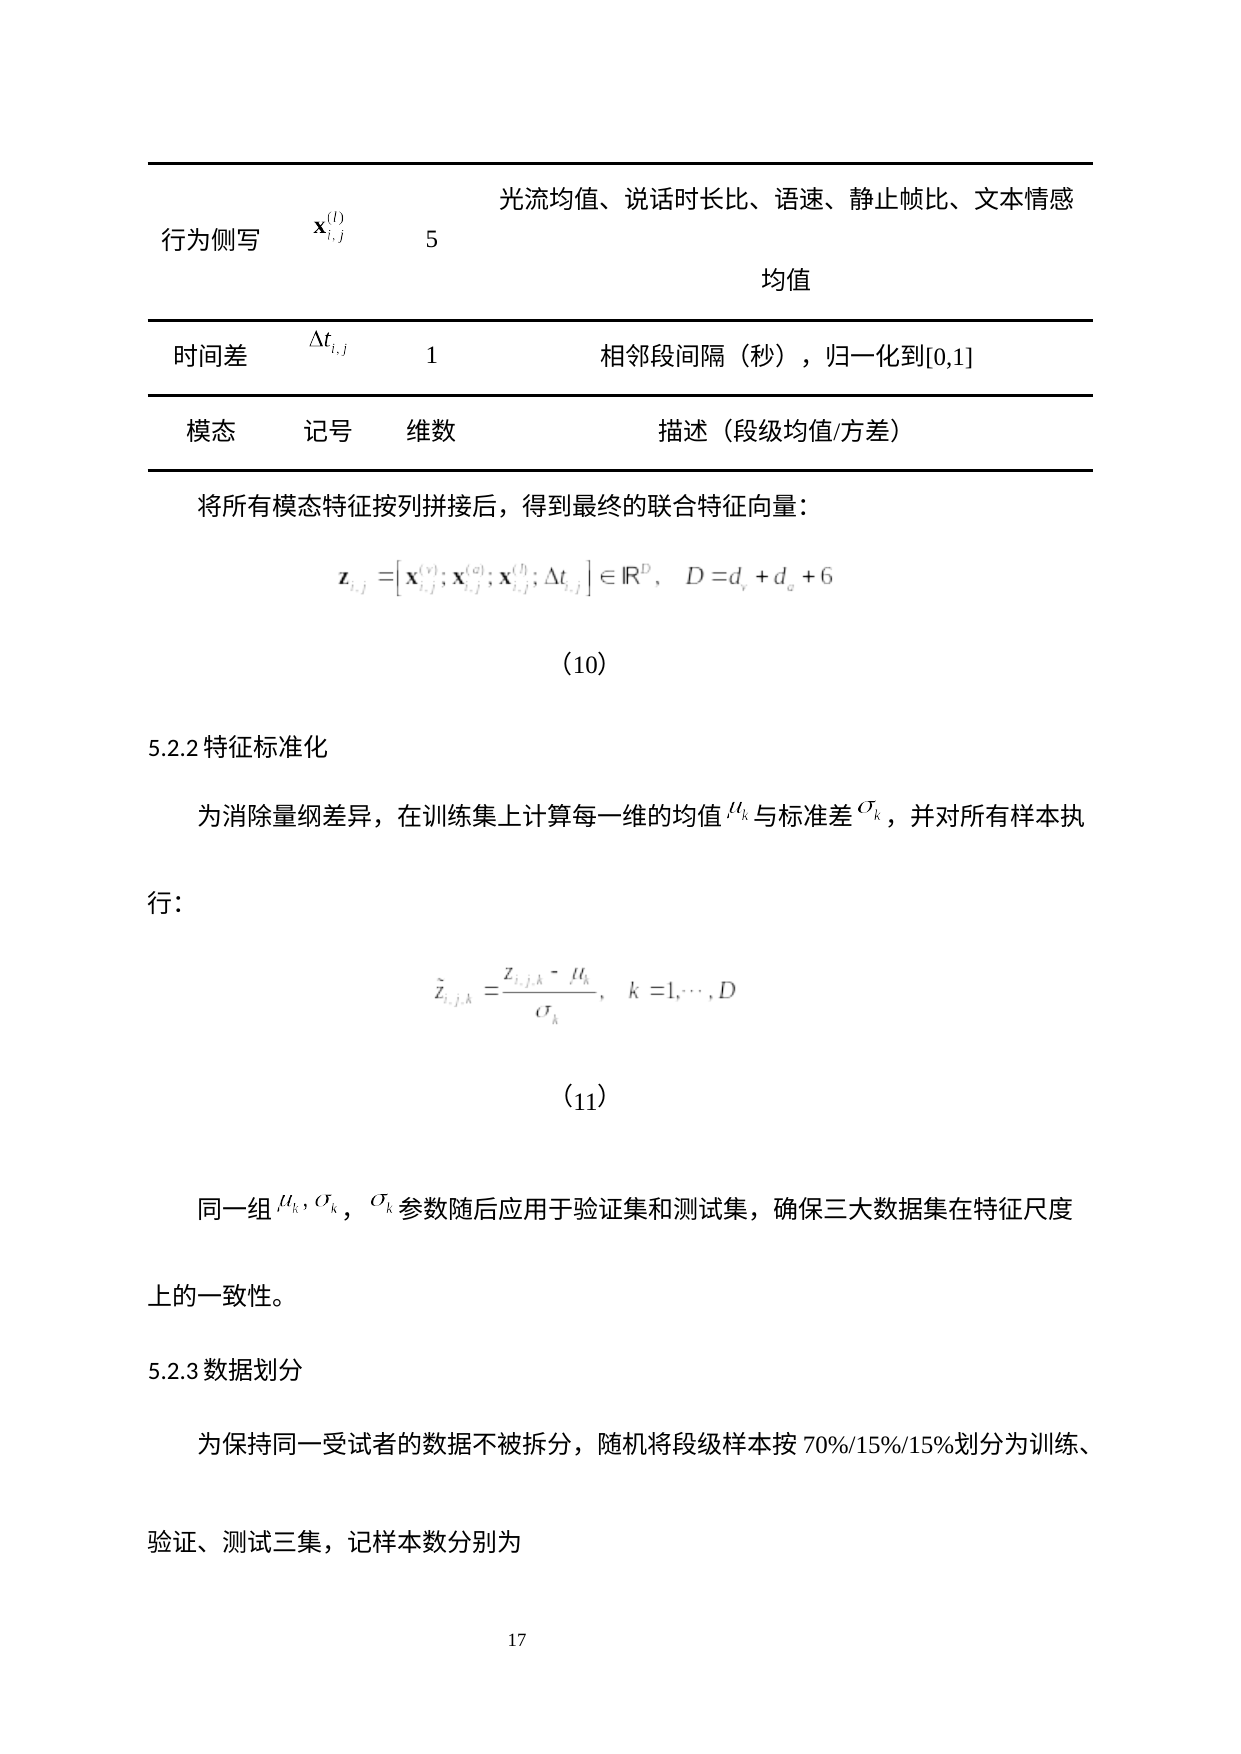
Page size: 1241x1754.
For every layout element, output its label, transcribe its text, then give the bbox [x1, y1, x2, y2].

table_cell 5 [383, 165, 480, 318]
text 将所有模态特征按列拼接后，得到最终的联合特征向量： [148, 472, 1093, 537]
table_cell 1 [383, 322, 480, 394]
subtitle 5.2.3数据划分 [148, 1336, 1093, 1401]
table_cell 行为侧写 [148, 165, 274, 318]
table_cell 描述（段级均值/方差） [480, 397, 1093, 469]
table_cell 维数 [383, 397, 480, 469]
table_cell 时间差 [148, 322, 274, 394]
table_cell [274, 165, 383, 318]
table_cell 相邻段间隔（秒），归一化到[0,1] [480, 322, 1093, 394]
table_cell [274, 322, 383, 394]
text （11） [148, 943, 1093, 1162]
subtitle 5.2.2特征标准化 [148, 713, 1093, 778]
text 为消除量纲差异，在训练集上计算每一维的均值与标准差，并对所有样本执行： [148, 788, 1093, 934]
table_cell 模态 [148, 397, 274, 469]
table_cell 记号 [274, 397, 383, 469]
table_cell 光流均值、说话时长比、语速、静止帧比、文本情感均值 [480, 165, 1093, 318]
text 为保持同一受试者的数据不被拆分，随机将段级样本按70%/15%/15%划分为训练、验证、测试三集，记样本数分别为 [148, 1410, 1093, 1573]
text 同一组，参数随后应用于验证集和测试集，确保三大数据集在特征尺度上的一致性。 [148, 1181, 1093, 1327]
text （10） [148, 555, 1093, 701]
